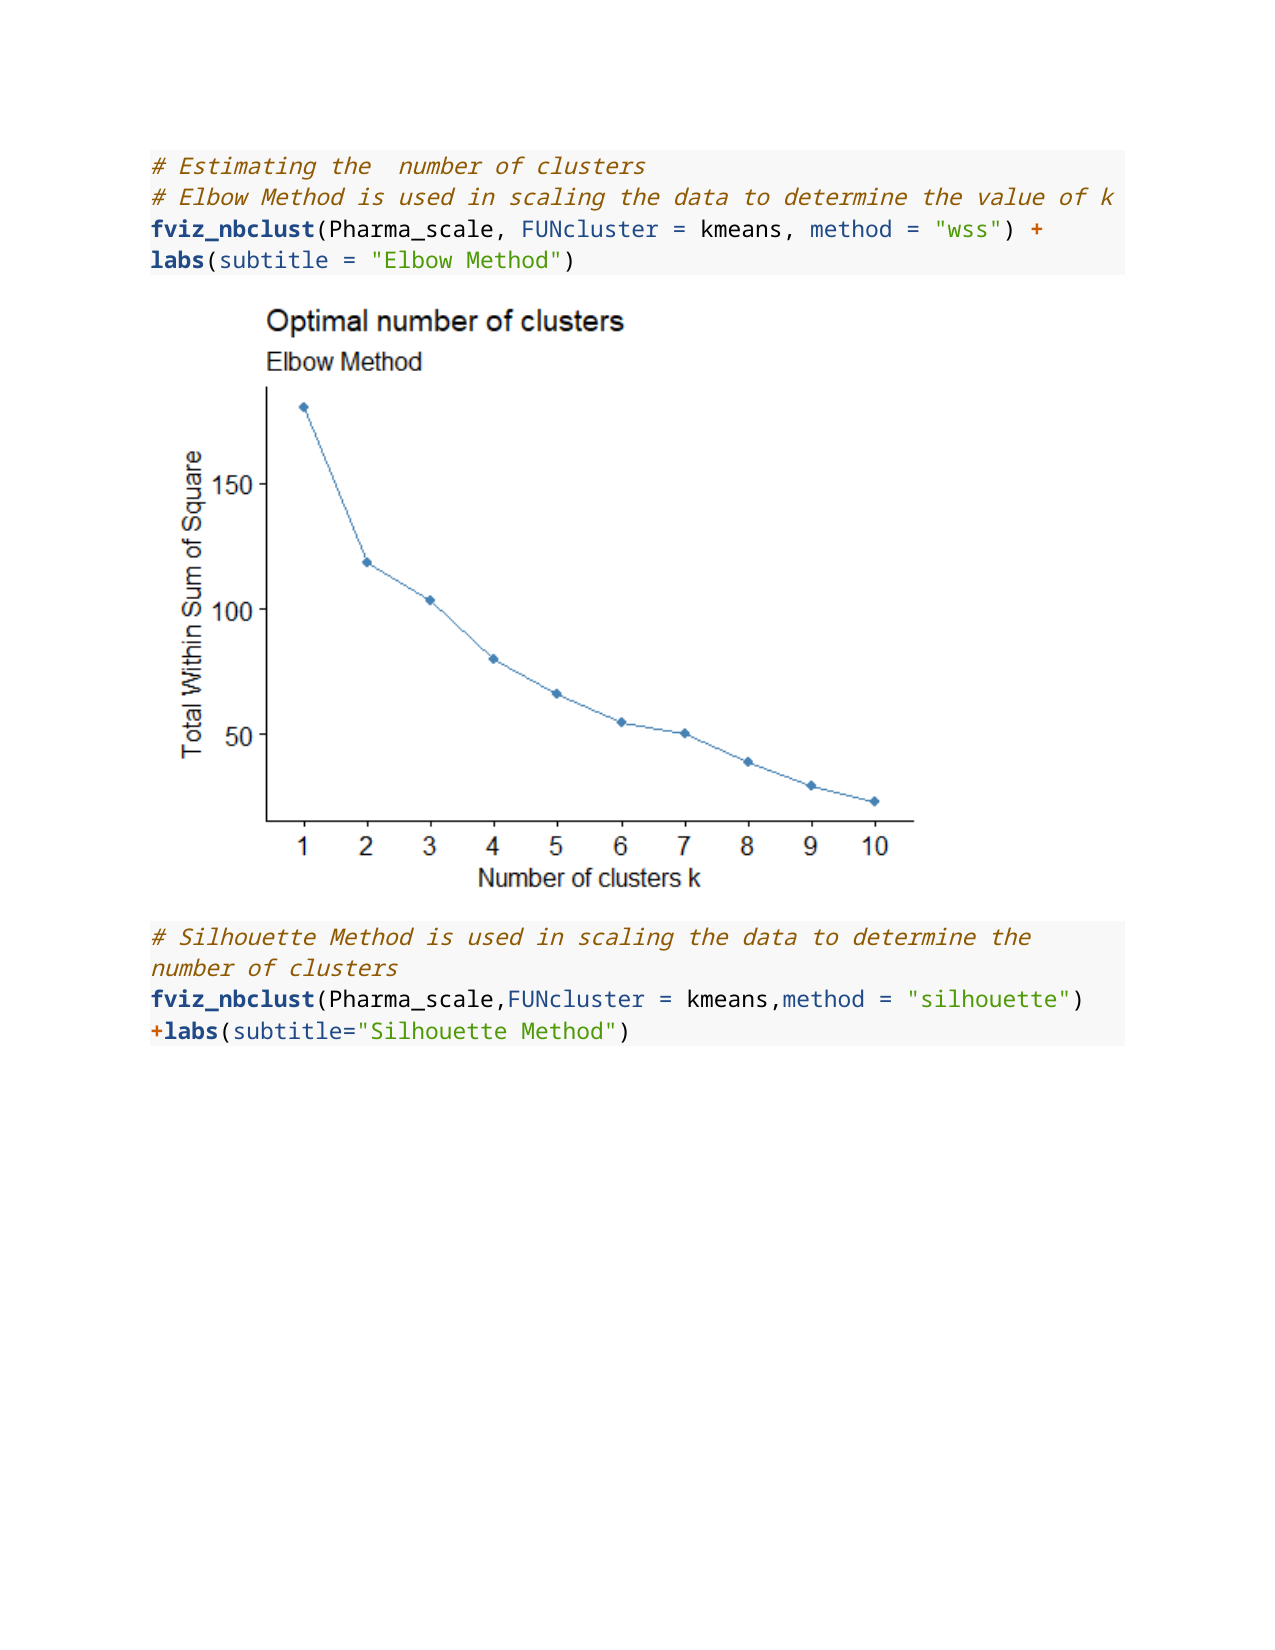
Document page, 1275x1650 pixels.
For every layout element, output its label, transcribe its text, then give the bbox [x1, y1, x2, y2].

text # Silhouette Method is used in scaling the data to determine the number of clusters fviz_nbclust(Pharma_scale,FUNcluster = kmeans,method = "silhouette")+labs(subtitle="Silhouette Method") [150, 921, 1125, 1046]
text # Estimating the number of clusters # Elbow Method is used in scaling the data to determine the value of k fviz_nbclust(Pharma_scale, FUNcluster = kmeans, method = "wss") + labs(subtitle = "Elbow Method") [150, 150, 1125, 275]
picture [168, 295, 927, 903]
